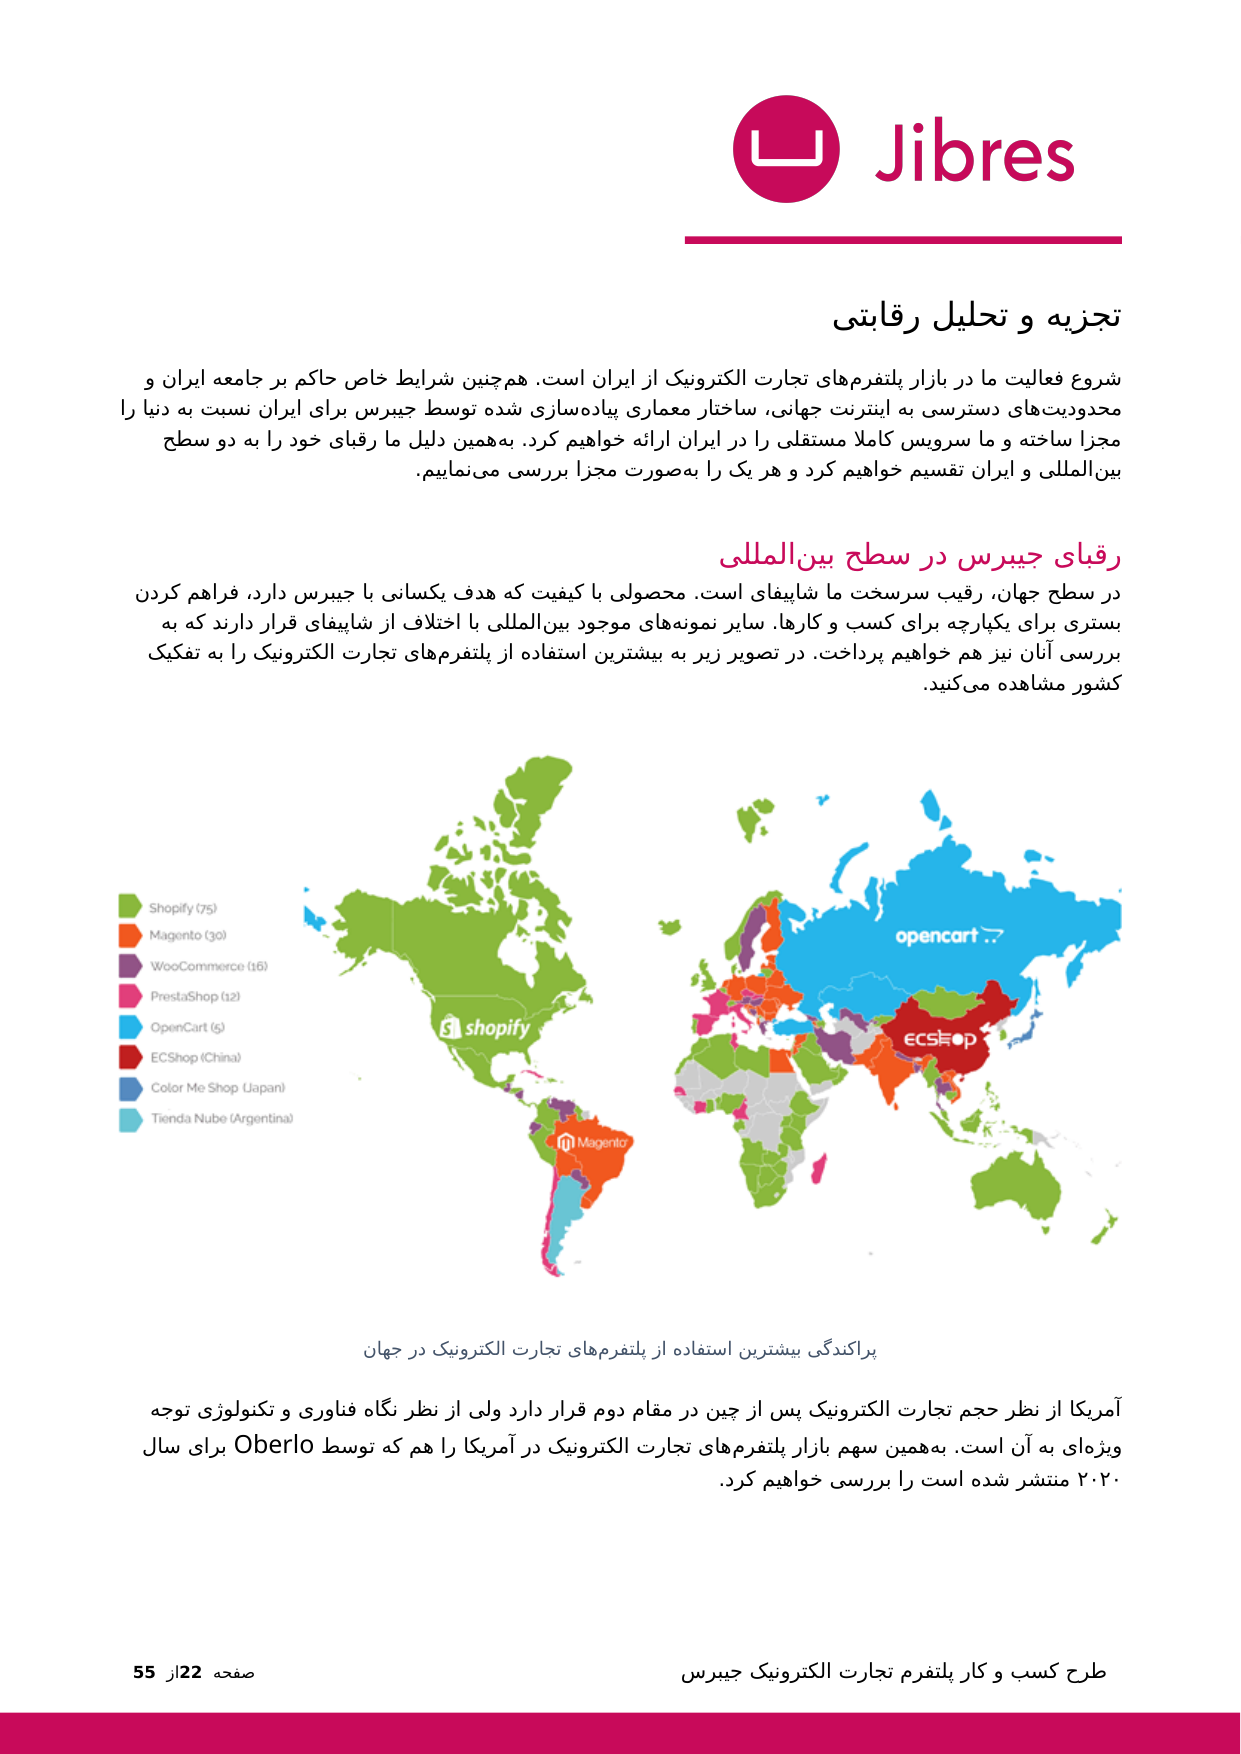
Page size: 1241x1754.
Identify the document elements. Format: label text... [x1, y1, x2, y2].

text در سطح جهان، رقیب سرسخت ما شاپیفای است. محصولی با کیفیت که هدف یکسانی با جیبرس دارد، فراهم کردن بستری برای یکپارچه برای کسب و کارها. سایر نمونه‌های موجود بین‌المللی با اختلاف از شاپیفای قرار دارند که به بررسی آنان نیز هم خواهیم پرداخت. در تصویر زیر به بیشترین استفاده از پلتفرم‌های تجارت الکترونیک را به تفکیک کشور مشاهده می‌کنید. [118, 580, 1122, 695]
text پراکندگی بیشترین استفاده از پلتفرم‌های تجارت الکترونیک در جهان [118, 1337, 1122, 1359]
subtitle رقبای جیبرس در سطح بین‌المللی [118, 537, 1122, 571]
picture [118, 726, 1122, 1304]
text آمریکا از نظر حجم تجارت الکترونیک پس از چین در مقام دوم قرار دارد ولی از نظر نگاه فناوری و تکنولوژی توجه ویژه‌ای به آن است. به‌همین سهم بازار پلتفرم‌های تجارت الکترونیک در آمریکا را هم که توسط Oberlo برای سال ۲۰۲۰ منتشر شده است را بررسی خواهیم کرد. [118, 1397, 1122, 1492]
subtitle تجزیه و تحلیل رقابتی [118, 295, 1122, 334]
text شروع فعالیت ما در بازار پلتفرم‌های تجارت الکترونیک از ایران است. هم‌چنین شرایط خاص حاکم بر جامعه ایران و محدودیت‌های دسترسی به اینترنت جهانی، ساختار معماری پیاده‌سازی شده توسط جیبرس برای ایران نسبت به دنیا را مجزا ساخته و ما سرویس کاملا مستقلی را در ایران ارائه خواهیم کرد. به‌همین دلیل ما رقبای خود را به دو سطح بین‌المللی و ایران تقسیم خواهیم کرد و هر یک را به‌صورت مجزا بررسی می‌نماییم. [118, 366, 1122, 481]
picture [726, 88, 1081, 210]
